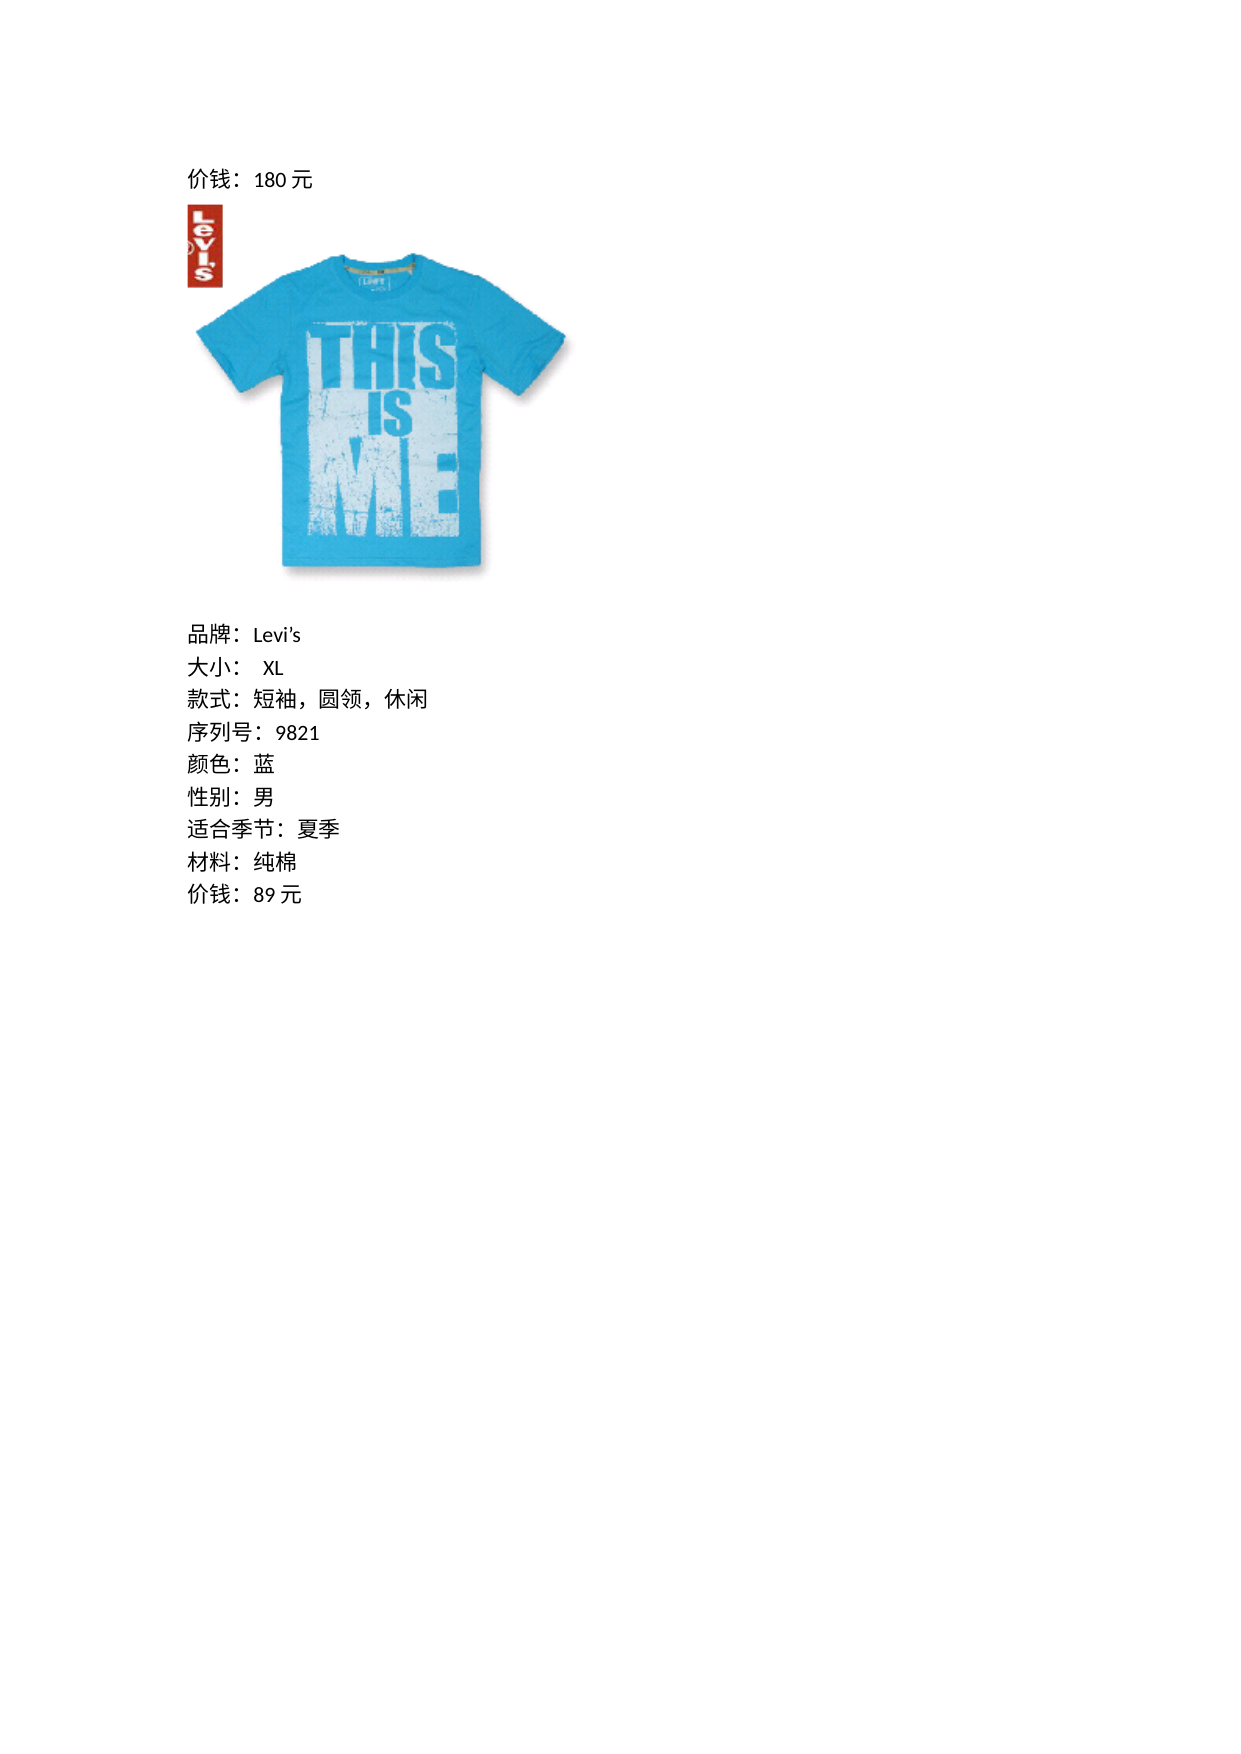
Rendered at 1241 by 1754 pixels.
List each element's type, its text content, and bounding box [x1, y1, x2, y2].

text 序列号：9821 [187, 714, 1053, 747]
text 材料：纯棉 [187, 844, 1053, 877]
text 颜色：蓝 [187, 747, 1053, 779]
picture [187, 194, 586, 609]
text 性别：男 [187, 779, 1053, 812]
text 款式：短袖，圆领，休闲 [187, 682, 1053, 714]
text 适合季节：夏季 [187, 812, 1053, 844]
text 价钱：89元 [187, 877, 1053, 909]
text 大小： XL [187, 649, 1053, 682]
text 品牌：Levi’s [187, 617, 1053, 649]
text 价钱：180元 [187, 162, 1053, 194]
